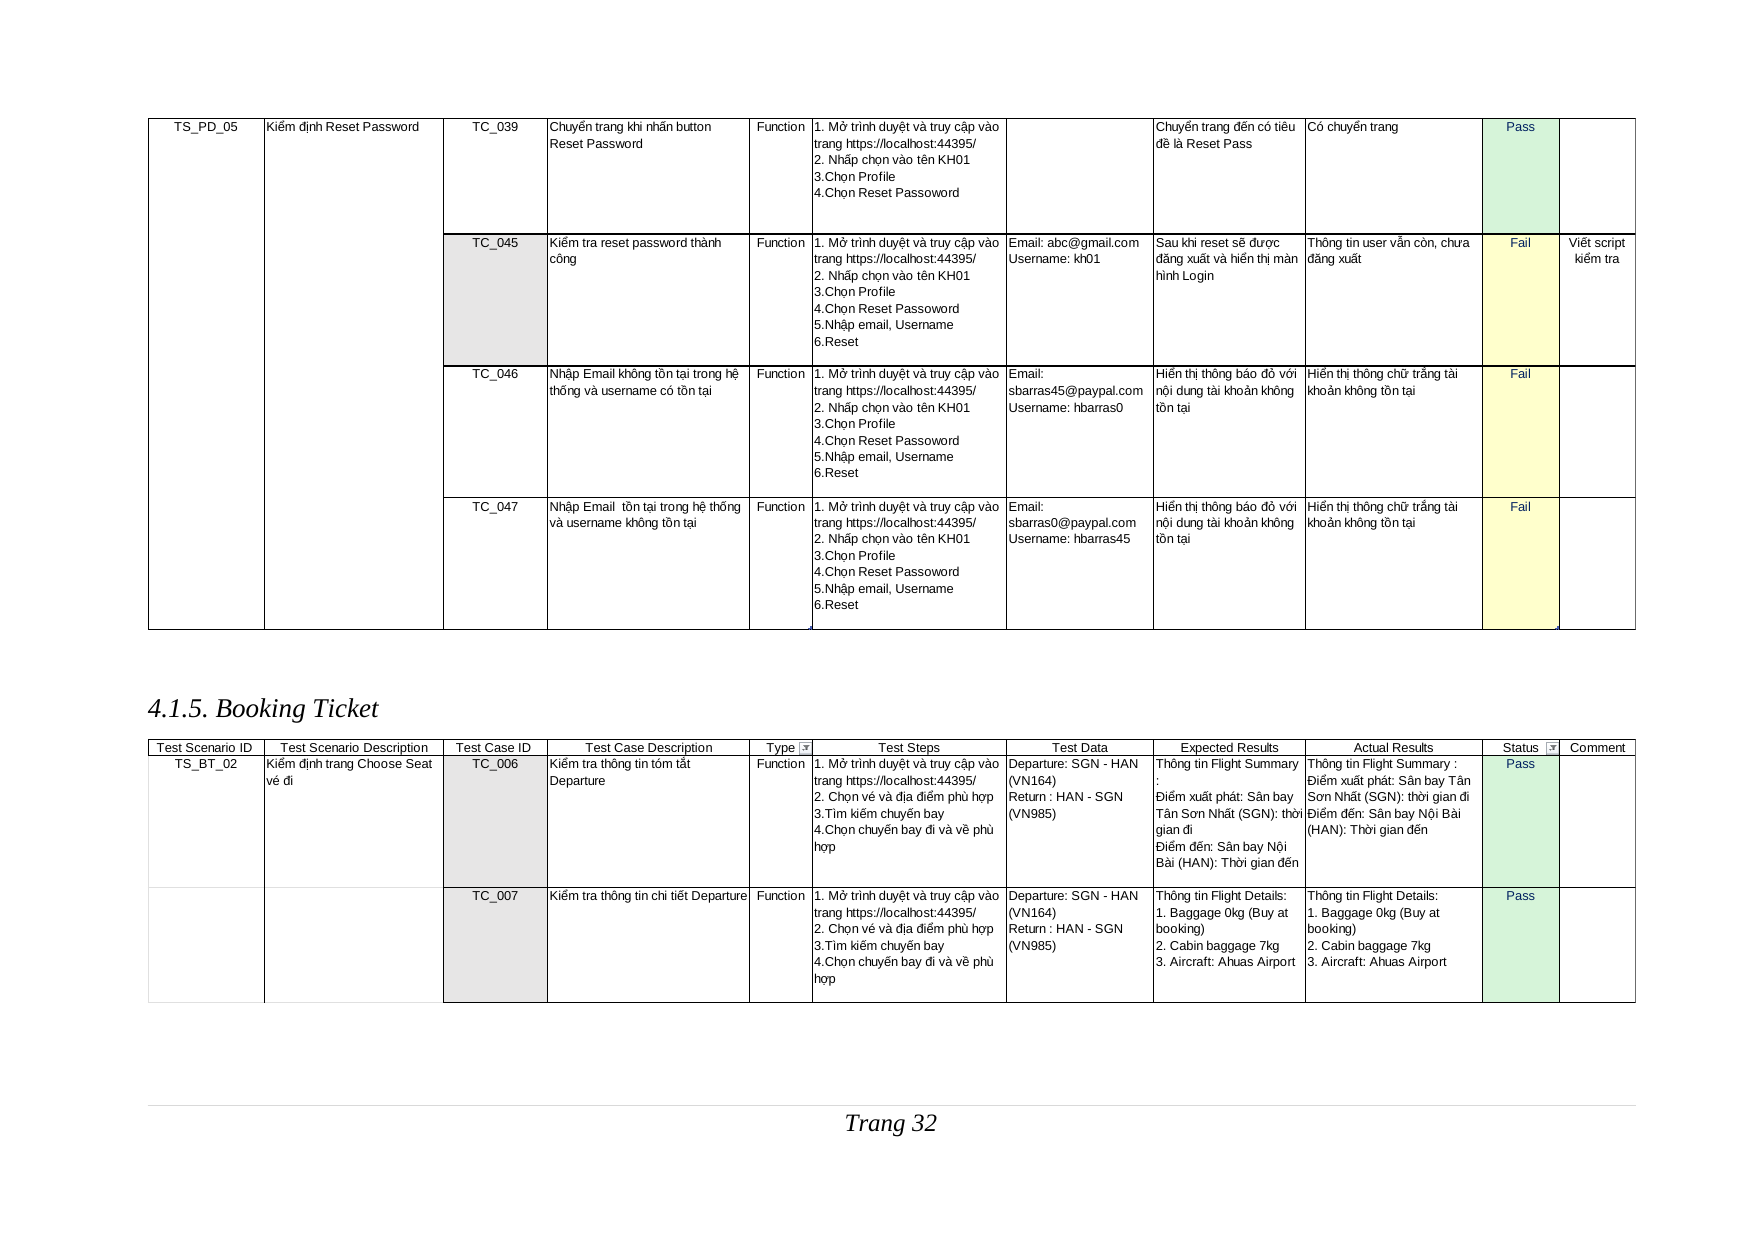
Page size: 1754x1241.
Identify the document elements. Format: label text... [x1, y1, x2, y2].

text Booking Ticket [148, 692, 1636, 723]
